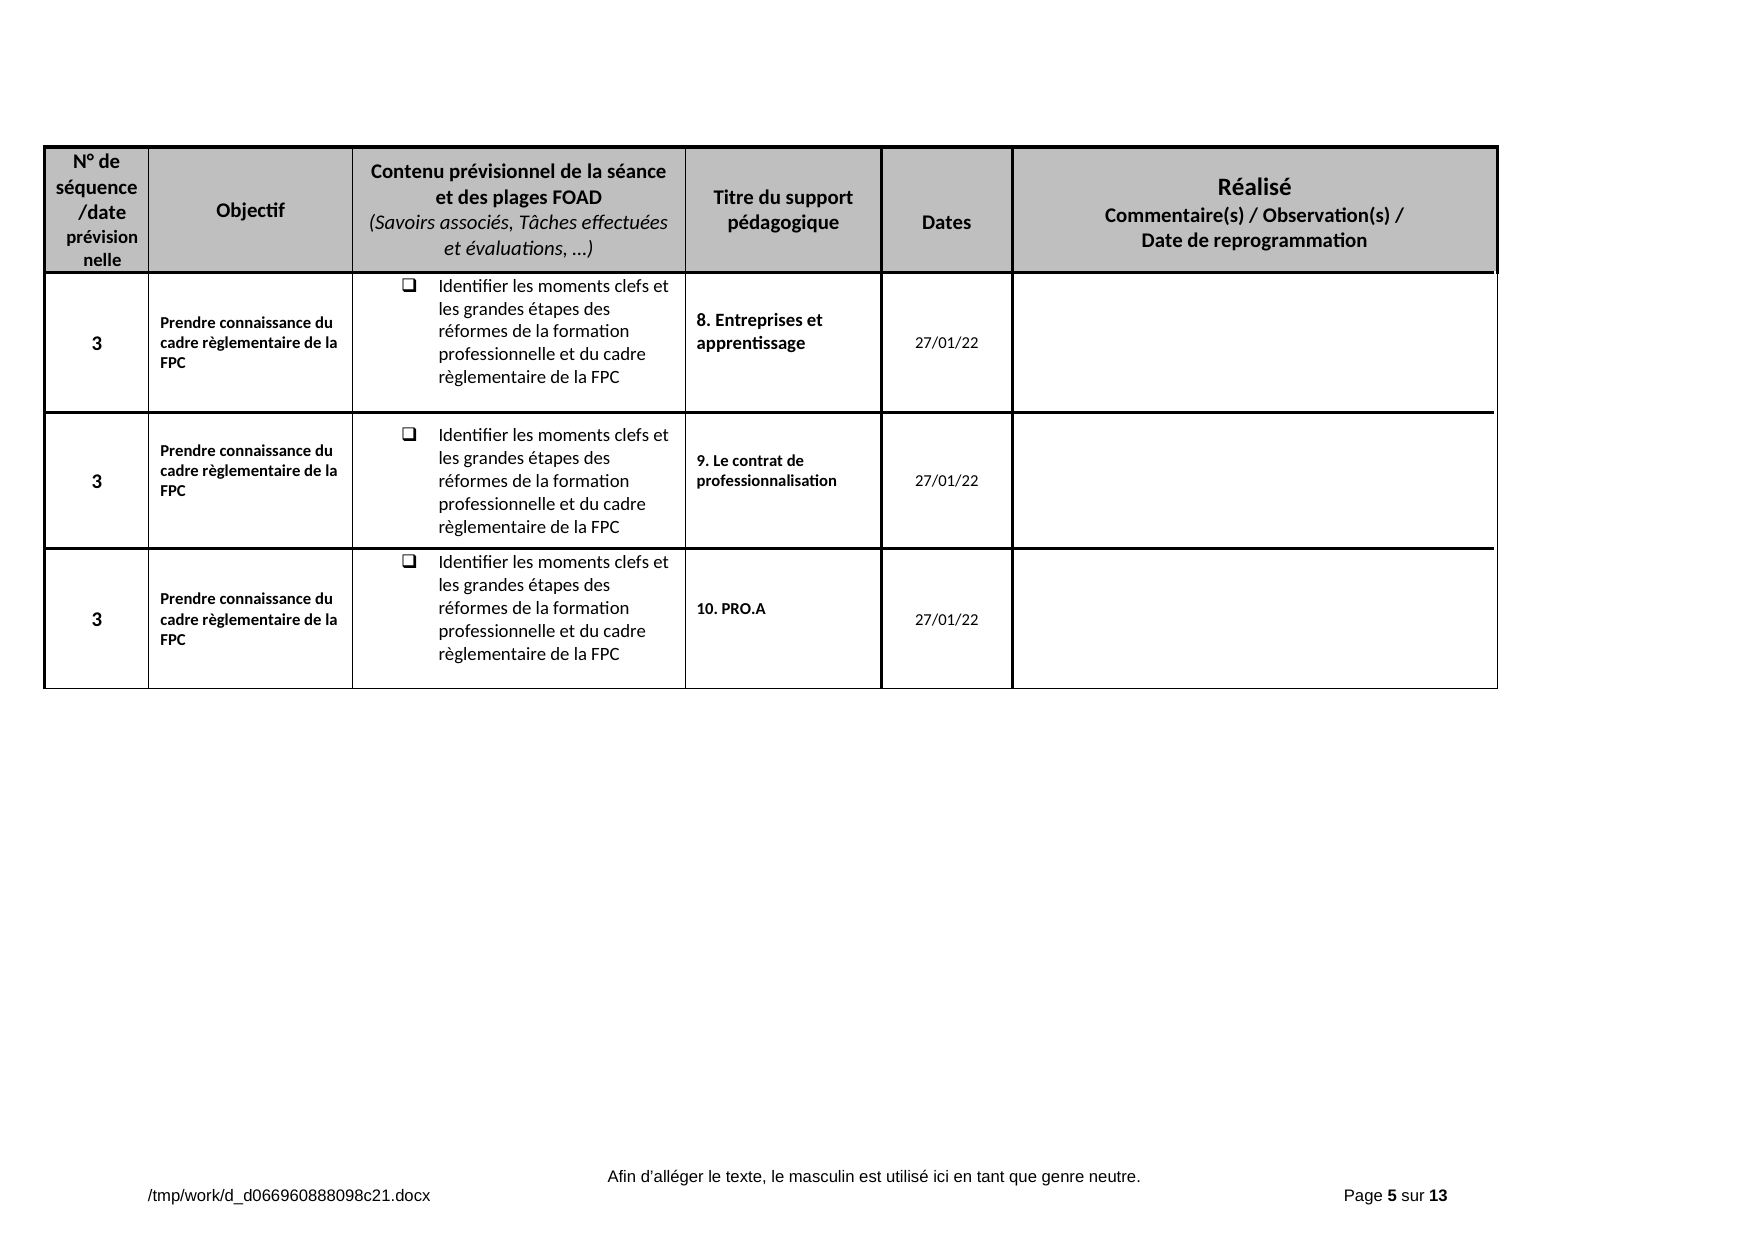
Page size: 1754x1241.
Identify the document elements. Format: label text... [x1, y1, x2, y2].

table_cell 27/01/22 [883, 274, 1011, 411]
table_cell Prendre connaissance du cadre règlementaire de la FPC [149, 550, 352, 688]
table_cell [1014, 547, 1497, 688]
table_header Réalisé Commentaire(s) / Observation(s) / Date de reprogrammation [1014, 149, 1496, 271]
table_header Titre du support pédagogique [686, 149, 880, 271]
table_cell 27/01/22 [883, 414, 1011, 547]
table_cell [1014, 411, 1497, 547]
table_cell Identifier les moments clefs et les grandes étapes des réformes de la formation professionnelle et du cadre règlementaire de la FPC [353, 550, 685, 688]
table_cell Prendre connaissance du cadre règlementaire de la FPC [149, 414, 352, 547]
table_header Objectif [149, 149, 352, 271]
table_header Dates [883, 149, 1011, 271]
table_cell Identifier les moments clefs et les grandes étapes des réformes de la formation professionnelle et du cadre règlementaire de la FPC [353, 274, 685, 411]
table_cell 3 [46, 274, 148, 411]
table_cell 8. Entreprises et apprentissage [686, 274, 880, 411]
table_header Contenu prévisionnel de la séance et des plages FOAD (Savoirs associés, Tâches effectuées et évaluations, …) [353, 149, 685, 271]
table_cell 27/01/22 [883, 550, 1011, 688]
table_cell 9. Le contrat de professionnalisation [686, 414, 880, 547]
table_cell 10. PRO.A [686, 550, 880, 688]
table_cell Identifier les moments clefs et les grandes étapes des réformes de la formation professionnelle et du cadre règlementaire de la FPC [353, 414, 685, 547]
table_cell Prendre connaissance du cadre règlementaire de la FPC [149, 274, 352, 411]
table_header N° de séquence /date prévision nelle [46, 149, 148, 271]
table_cell 3 [46, 550, 148, 688]
table_cell 3 [46, 414, 148, 547]
table_cell [1014, 271, 1497, 411]
